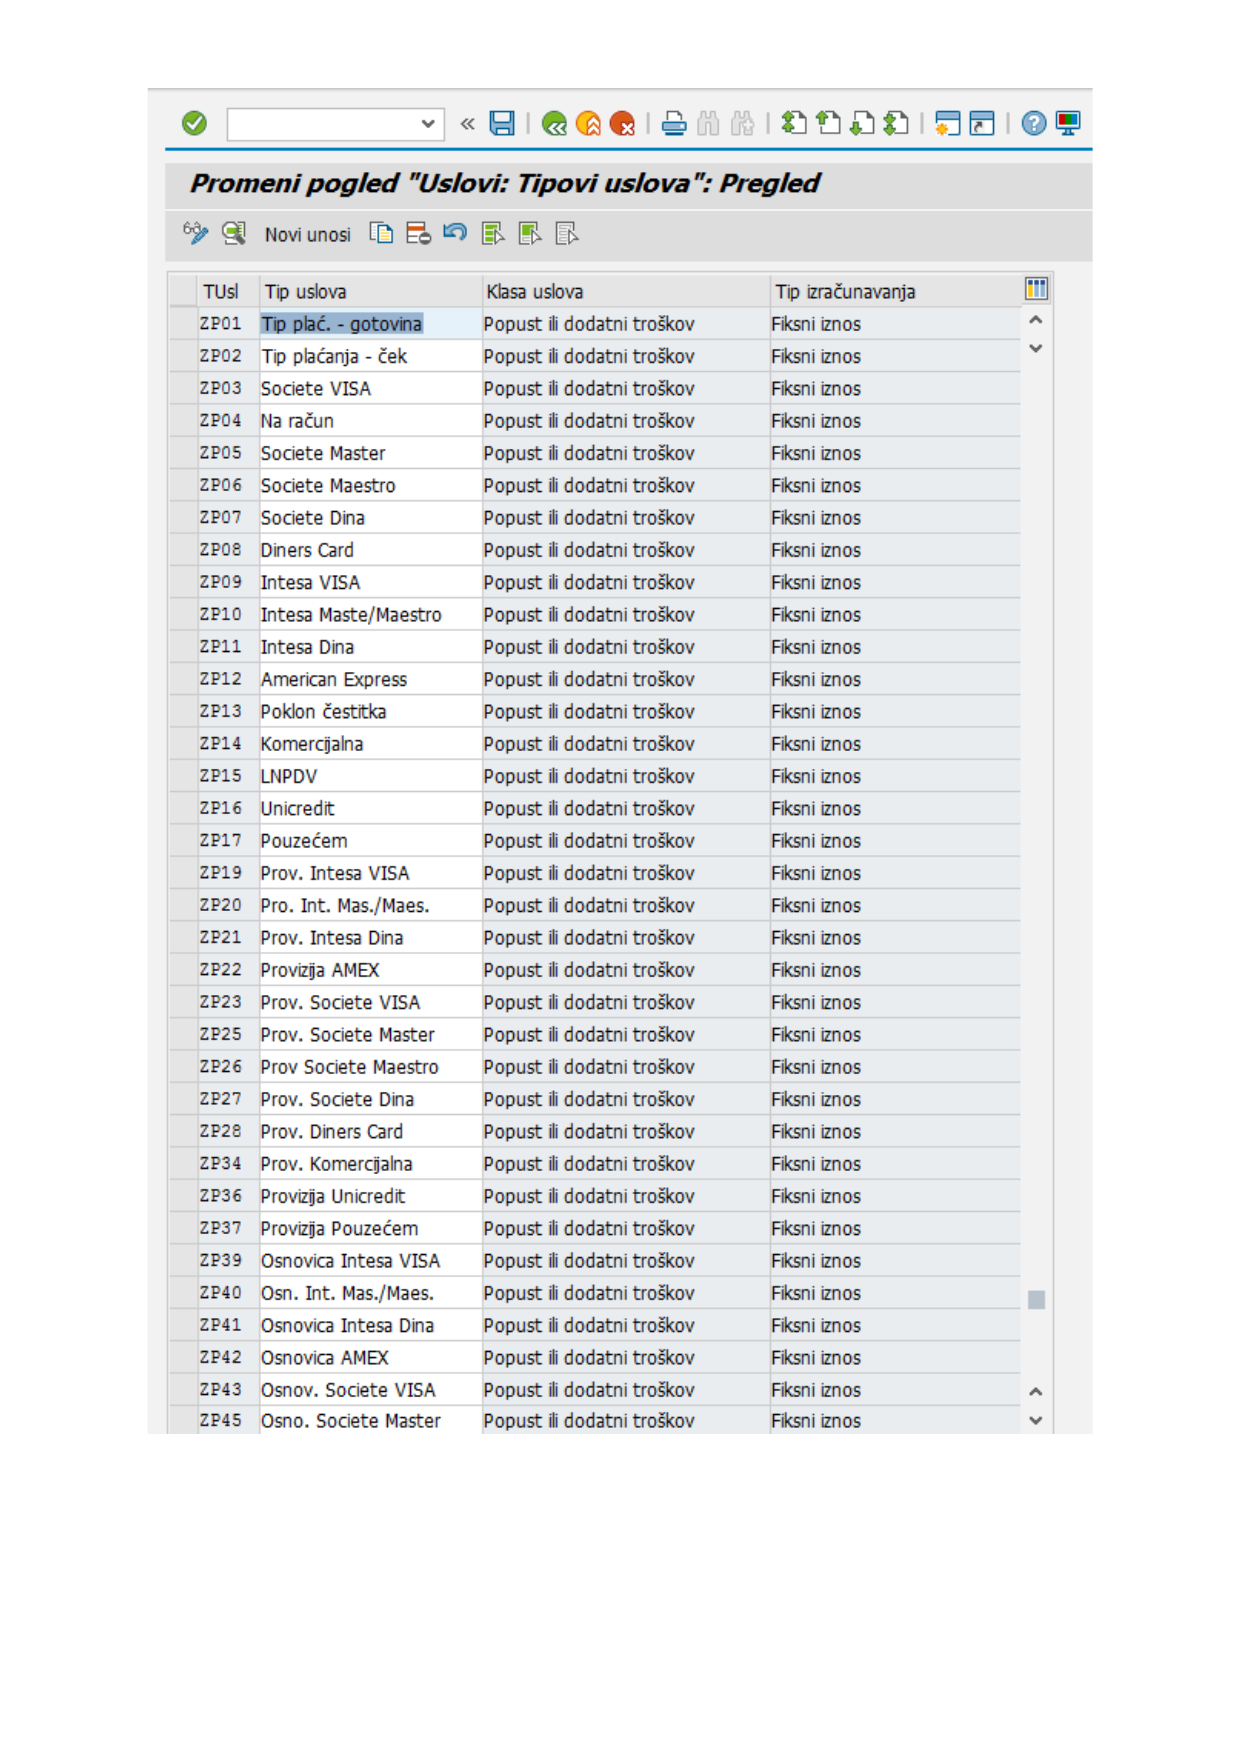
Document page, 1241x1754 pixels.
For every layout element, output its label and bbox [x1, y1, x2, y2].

picture [147, 88, 1093, 1434]
